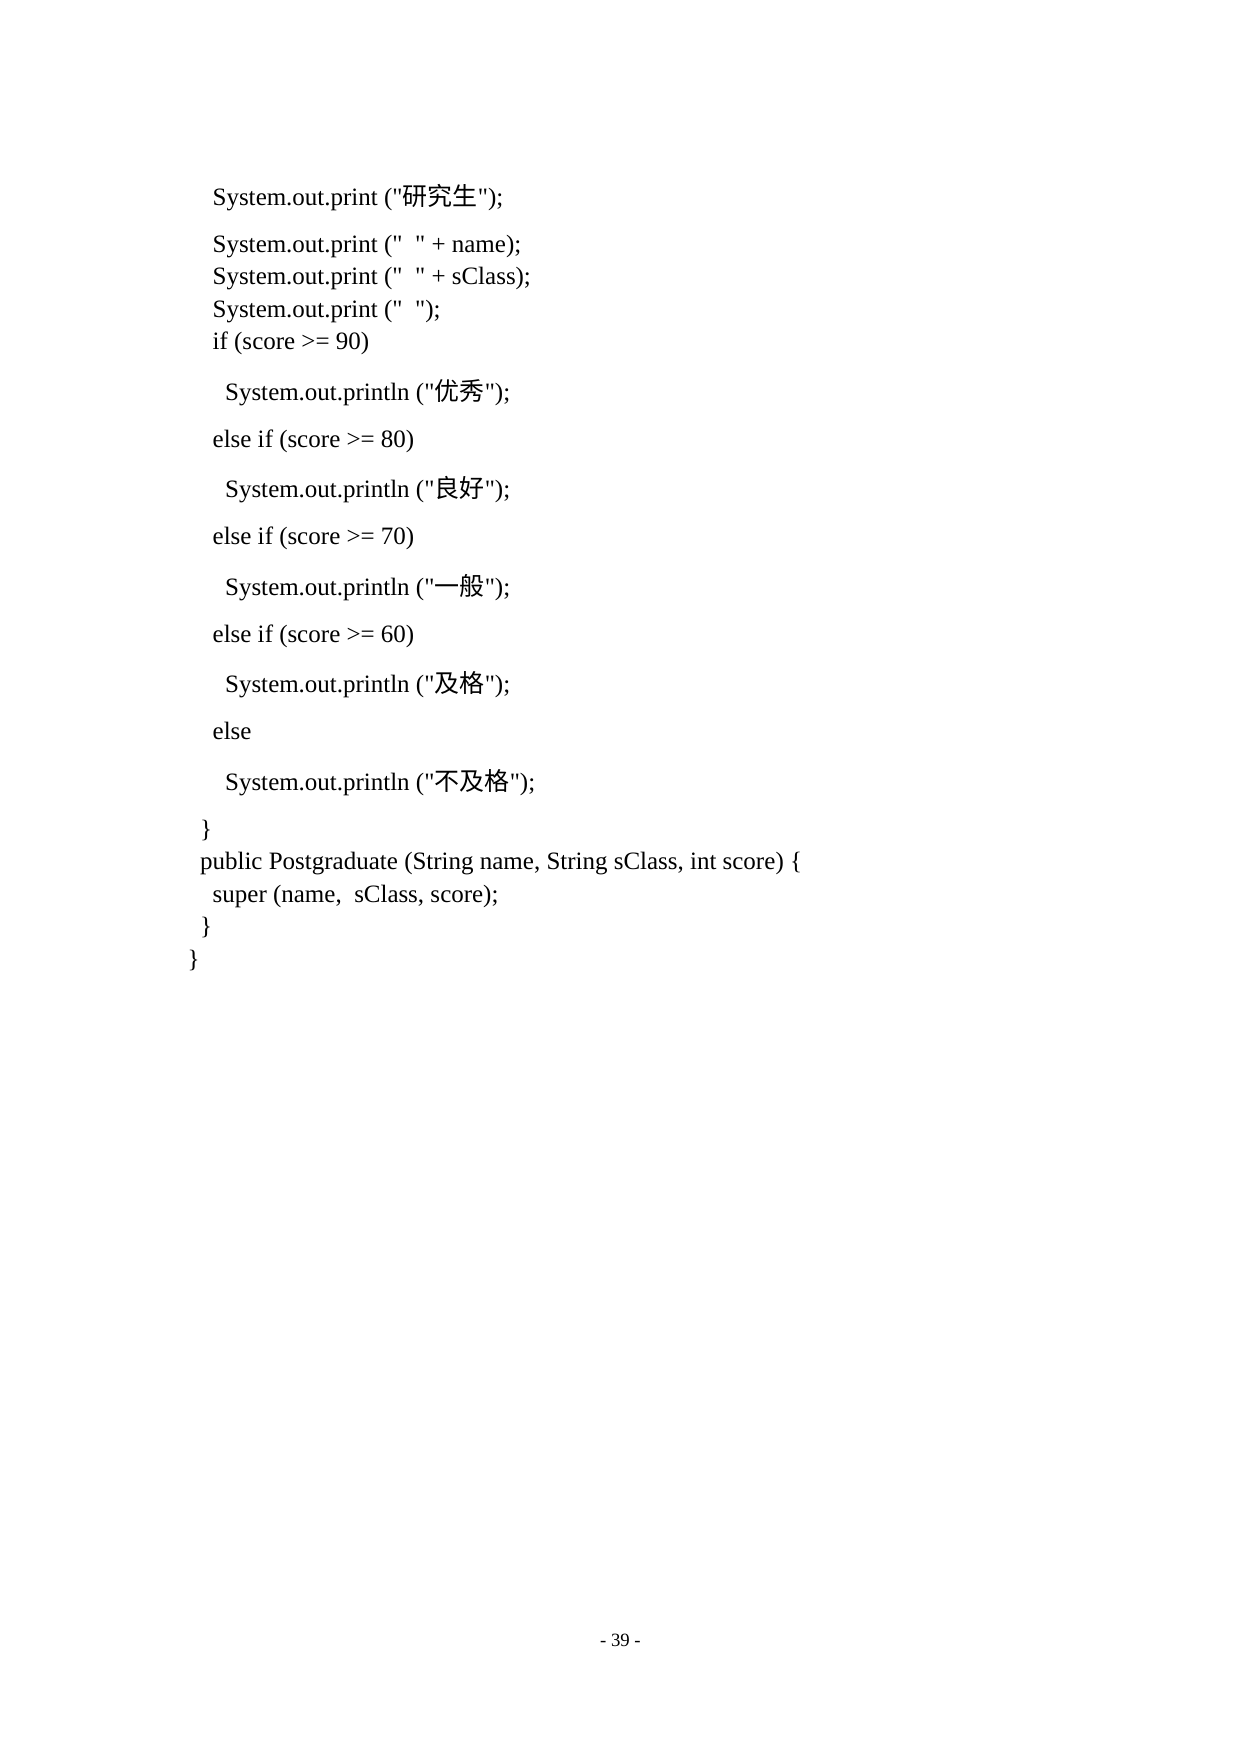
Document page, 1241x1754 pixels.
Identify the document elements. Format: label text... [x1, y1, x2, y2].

text else [187, 714, 1053, 747]
text System.out.print ("研究生"); [187, 162, 1053, 227]
text System.out.println ("良好"); [187, 454, 1053, 519]
text else if (score >= 60) [187, 617, 1053, 649]
text super (name, sClass, score); [187, 877, 1053, 909]
text System.out.println ("优秀"); [187, 357, 1053, 422]
text System.out.println ("及格"); [187, 649, 1053, 714]
text else if (score >= 70) [187, 519, 1053, 552]
text public Postgraduate (String name, String sClass, int score) { [187, 844, 1053, 877]
text if (score >= 90) [187, 324, 1053, 357]
text } [187, 942, 1053, 974]
text else if (score >= 80) [187, 422, 1053, 454]
text System.out.print (" "); [187, 292, 1053, 324]
text System.out.print (" " + name); [187, 227, 1053, 259]
text System.out.println ("不及格"); [187, 747, 1053, 812]
text } [187, 812, 1053, 844]
text } [187, 909, 1053, 942]
text System.out.print (" " + sClass); [187, 259, 1053, 292]
text System.out.println ("一般"); [187, 552, 1053, 617]
